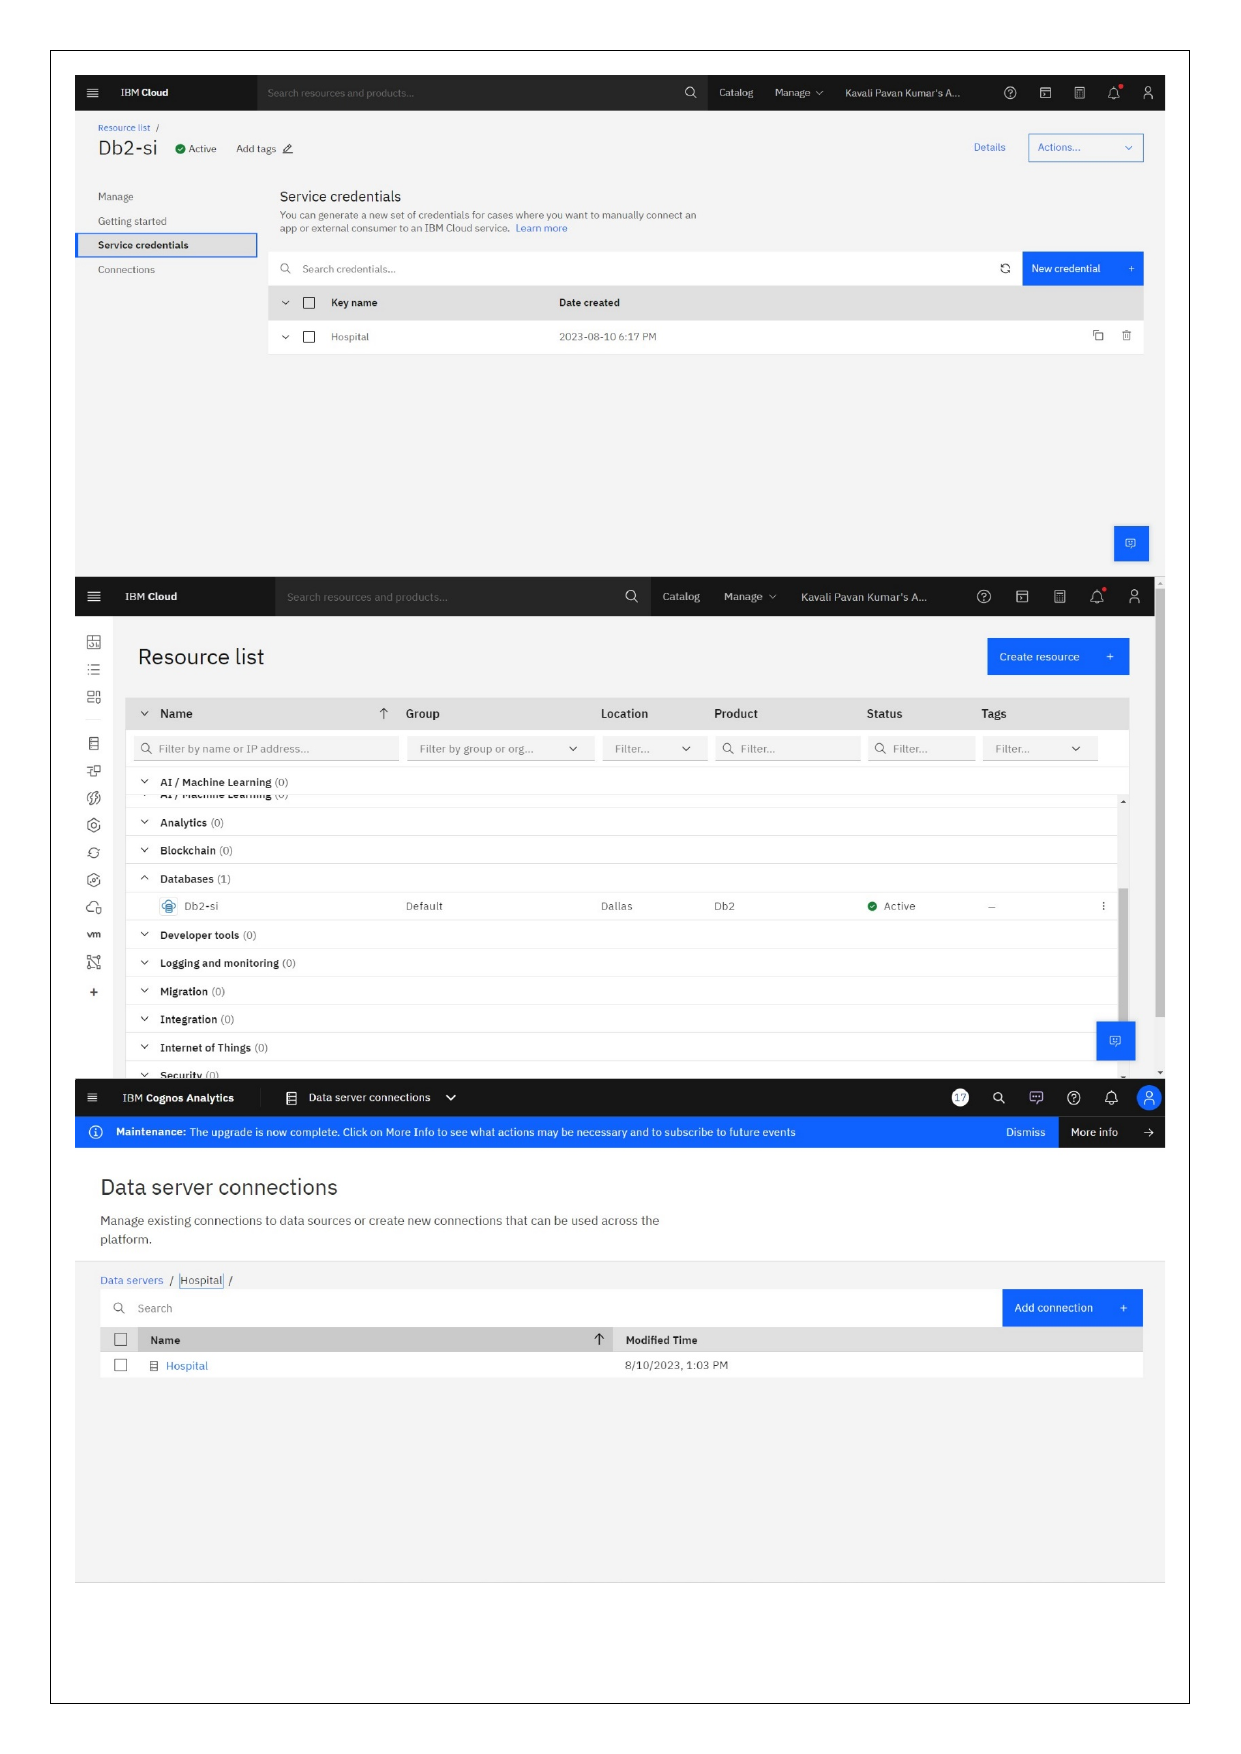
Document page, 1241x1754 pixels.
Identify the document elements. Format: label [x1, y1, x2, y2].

picture [75, 75, 1166, 1583]
